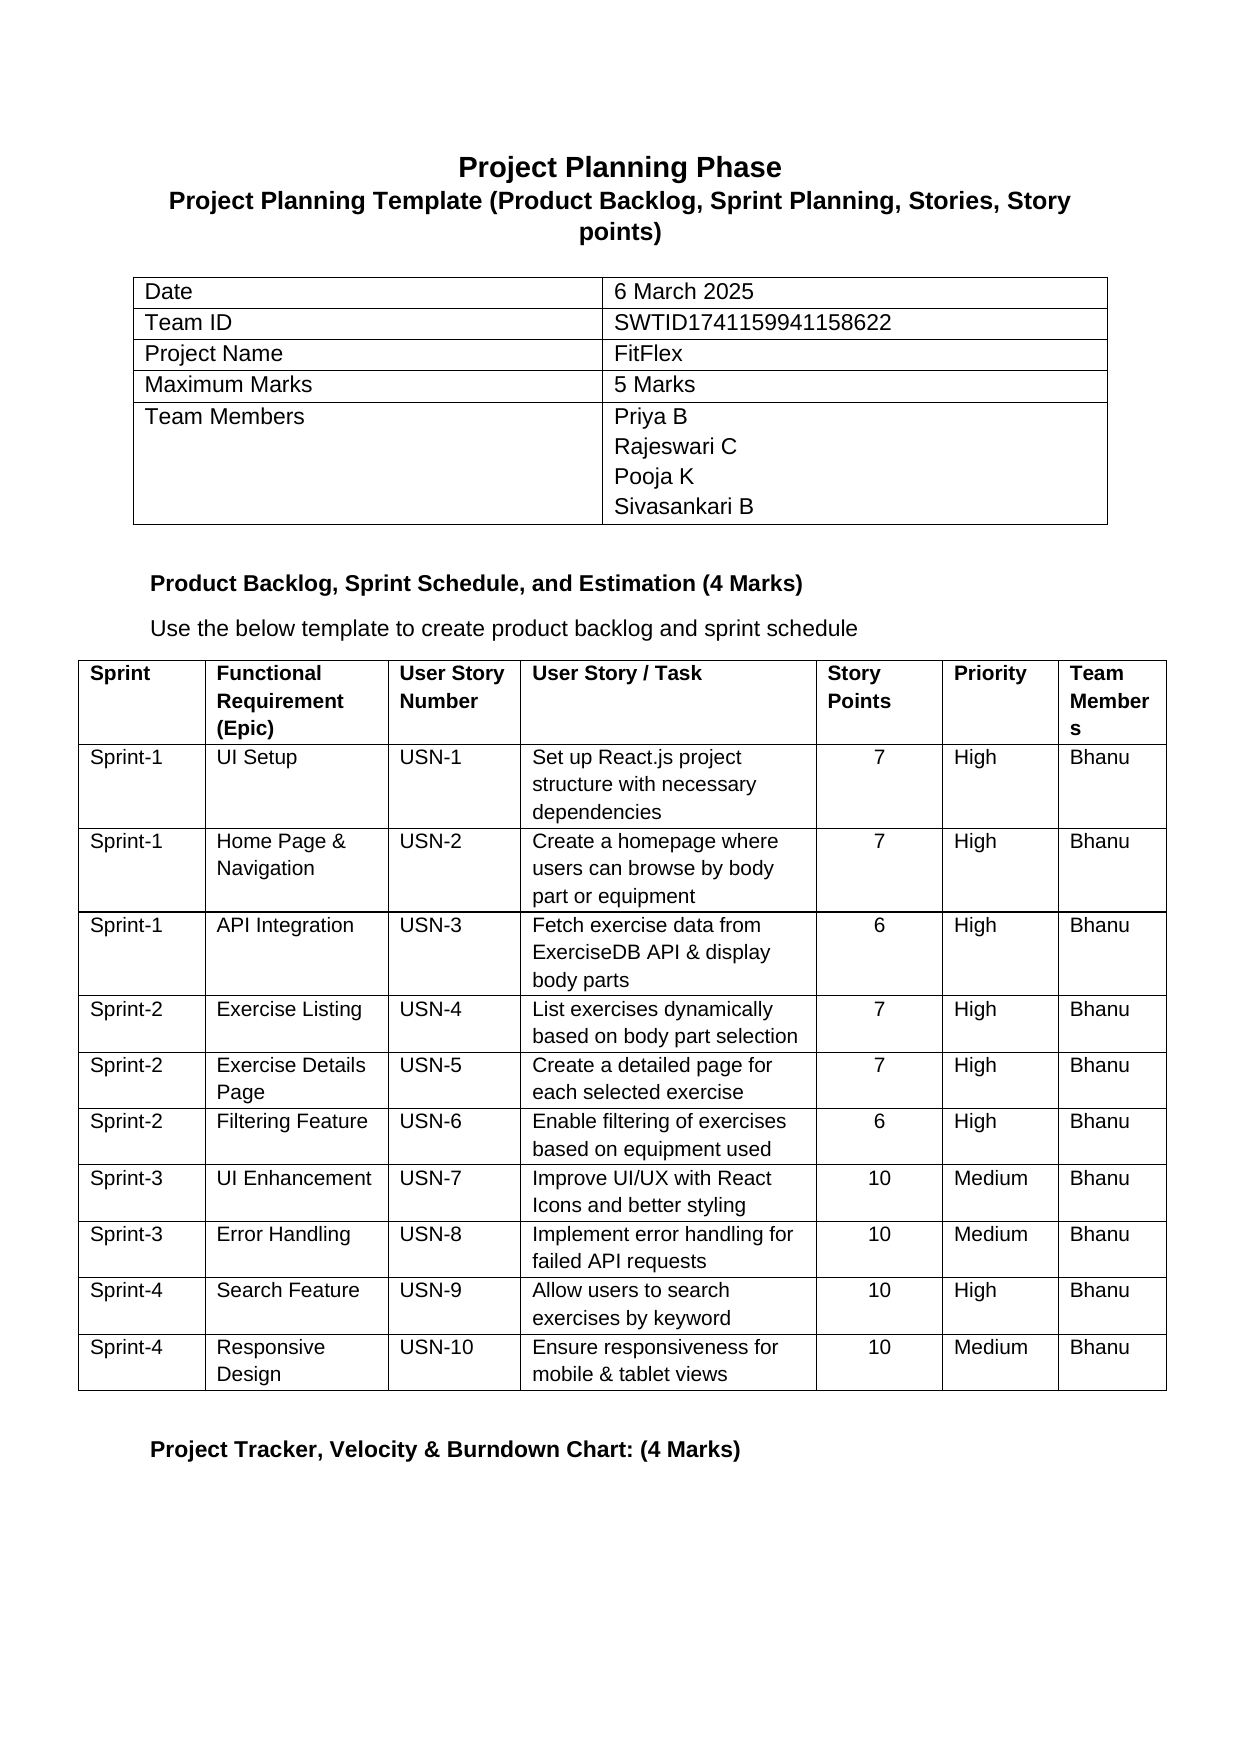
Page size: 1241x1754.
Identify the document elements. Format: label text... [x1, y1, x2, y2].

text Project Tracker, Velocity & Burndown Chart: (4 Marks) [150, 1436, 1090, 1462]
table_cell High [943, 1109, 1058, 1164]
table_cell Create a detailed page for each selected exercise [521, 1053, 816, 1108]
table_cell 6 [817, 1109, 942, 1164]
table_cell 7 [817, 829, 942, 911]
table_header Priority [943, 661, 1058, 744]
table_header Story Points [817, 661, 942, 744]
table_cell High [943, 996, 1058, 1052]
table_cell Bhanu [1059, 1165, 1166, 1221]
table_cell Filtering Feature [206, 1109, 388, 1164]
table_cell USN-9 [389, 1278, 520, 1333]
table_cell USN-1 [389, 745, 520, 828]
table_cell Medium [943, 1165, 1058, 1221]
text Project Planning Phase [150, 150, 1090, 183]
table_header Date [134, 278, 602, 308]
table_cell API Integration [206, 913, 388, 995]
table_cell Create a homepage where users can browse by body part or equipment [521, 829, 816, 911]
table_cell 6 [817, 913, 942, 995]
table_cell FitFlex [603, 340, 1107, 370]
table_cell Sprint-3 [79, 1165, 205, 1221]
table_cell Medium [943, 1335, 1058, 1390]
table_cell List exercises dynamically based on body part selection [521, 996, 816, 1052]
table_cell High [943, 1278, 1058, 1333]
table_cell Sprint-2 [79, 996, 205, 1052]
table_cell 10 [817, 1278, 942, 1333]
table_cell Sprint-3 [79, 1222, 205, 1277]
table_cell Bhanu [1059, 913, 1166, 995]
table_cell Improve UI/UX with React Icons and better styling [521, 1165, 816, 1221]
table_cell Team Members [134, 403, 602, 523]
table_cell Sprint-4 [79, 1335, 205, 1390]
table_cell Bhanu [1059, 1278, 1166, 1333]
table_cell 7 [817, 996, 942, 1052]
table_cell Exercise Listing [206, 996, 388, 1052]
text Product Backlog, Sprint Schedule, and Estimation (4 Marks) [150, 570, 1090, 596]
table_cell Fetch exercise data from ExerciseDB API & display body parts [521, 913, 816, 995]
table_cell Bhanu [1059, 829, 1166, 911]
table_cell Priya B Rajeswari C Pooja K Sivasankari B [603, 403, 1107, 523]
table_cell USN-7 [389, 1165, 520, 1221]
table_cell High [943, 745, 1058, 828]
table_cell Bhanu [1059, 1053, 1166, 1108]
table_header Team Members [1059, 661, 1166, 744]
table_cell Enable filtering of exercises based on equipment used [521, 1109, 816, 1164]
table_cell SWTID1741159941158622 [603, 309, 1107, 339]
table_cell Bhanu [1059, 1335, 1166, 1390]
table_cell Error Handling [206, 1222, 388, 1277]
table_cell Implement error handling for failed API requests [521, 1222, 816, 1277]
table_header User Story Number [389, 661, 520, 744]
table_cell Search Feature [206, 1278, 388, 1333]
table_cell 10 [817, 1165, 942, 1221]
table_cell Bhanu [1059, 745, 1166, 828]
table_cell UI Setup [206, 745, 388, 828]
table_cell Maximum Marks [134, 371, 602, 402]
table_header 6 March 2025 [603, 278, 1107, 308]
table_cell USN-8 [389, 1222, 520, 1277]
table_cell High [943, 1053, 1058, 1108]
table_cell Bhanu [1059, 996, 1166, 1052]
table_cell Sprint-1 [79, 913, 205, 995]
table_cell Set up React.js project structure with necessary dependencies [521, 745, 816, 828]
table_cell USN-4 [389, 996, 520, 1052]
text Use the below template to create product backlog and sprint schedule [150, 615, 1090, 641]
table_cell Sprint-1 [79, 745, 205, 828]
table_cell USN-5 [389, 1053, 520, 1108]
table_cell Sprint-2 [79, 1053, 205, 1108]
table_cell 7 [817, 1053, 942, 1108]
table_cell UI Enhancement [206, 1165, 388, 1221]
table_cell Sprint-4 [79, 1278, 205, 1333]
table_cell USN-2 [389, 829, 520, 911]
table_cell Exercise Details Page [206, 1053, 388, 1108]
table_header Functional Requirement (Epic) [206, 661, 388, 744]
table_cell Sprint-2 [79, 1109, 205, 1164]
table_header Sprint [79, 661, 205, 744]
table_cell High [943, 829, 1058, 911]
table_cell USN-3 [389, 913, 520, 995]
table_cell 5 Marks [603, 371, 1107, 402]
table_cell 10 [817, 1222, 942, 1277]
table_cell Project Name [134, 340, 602, 370]
table_cell Team ID [134, 309, 602, 339]
table_cell Medium [943, 1222, 1058, 1277]
table_cell 7 [817, 745, 942, 828]
table_cell Bhanu [1059, 1222, 1166, 1277]
table_cell USN-6 [389, 1109, 520, 1164]
table_cell Ensure responsiveness for mobile & tablet views [521, 1335, 816, 1390]
table_cell Sprint-1 [79, 829, 205, 911]
table_cell USN-10 [389, 1335, 520, 1390]
table_cell Bhanu [1059, 1109, 1166, 1164]
table_cell Responsive Design [206, 1335, 388, 1390]
table_cell Home Page & Navigation [206, 829, 388, 911]
table_cell Allow users to search exercises by keyword [521, 1278, 816, 1333]
table_cell 10 [817, 1335, 942, 1390]
table_cell High [943, 913, 1058, 995]
text Project Planning Template (Product Backlog, Sprint Planning, Stories, Story points) [150, 186, 1090, 246]
table_header User Story / Task [521, 661, 816, 744]
